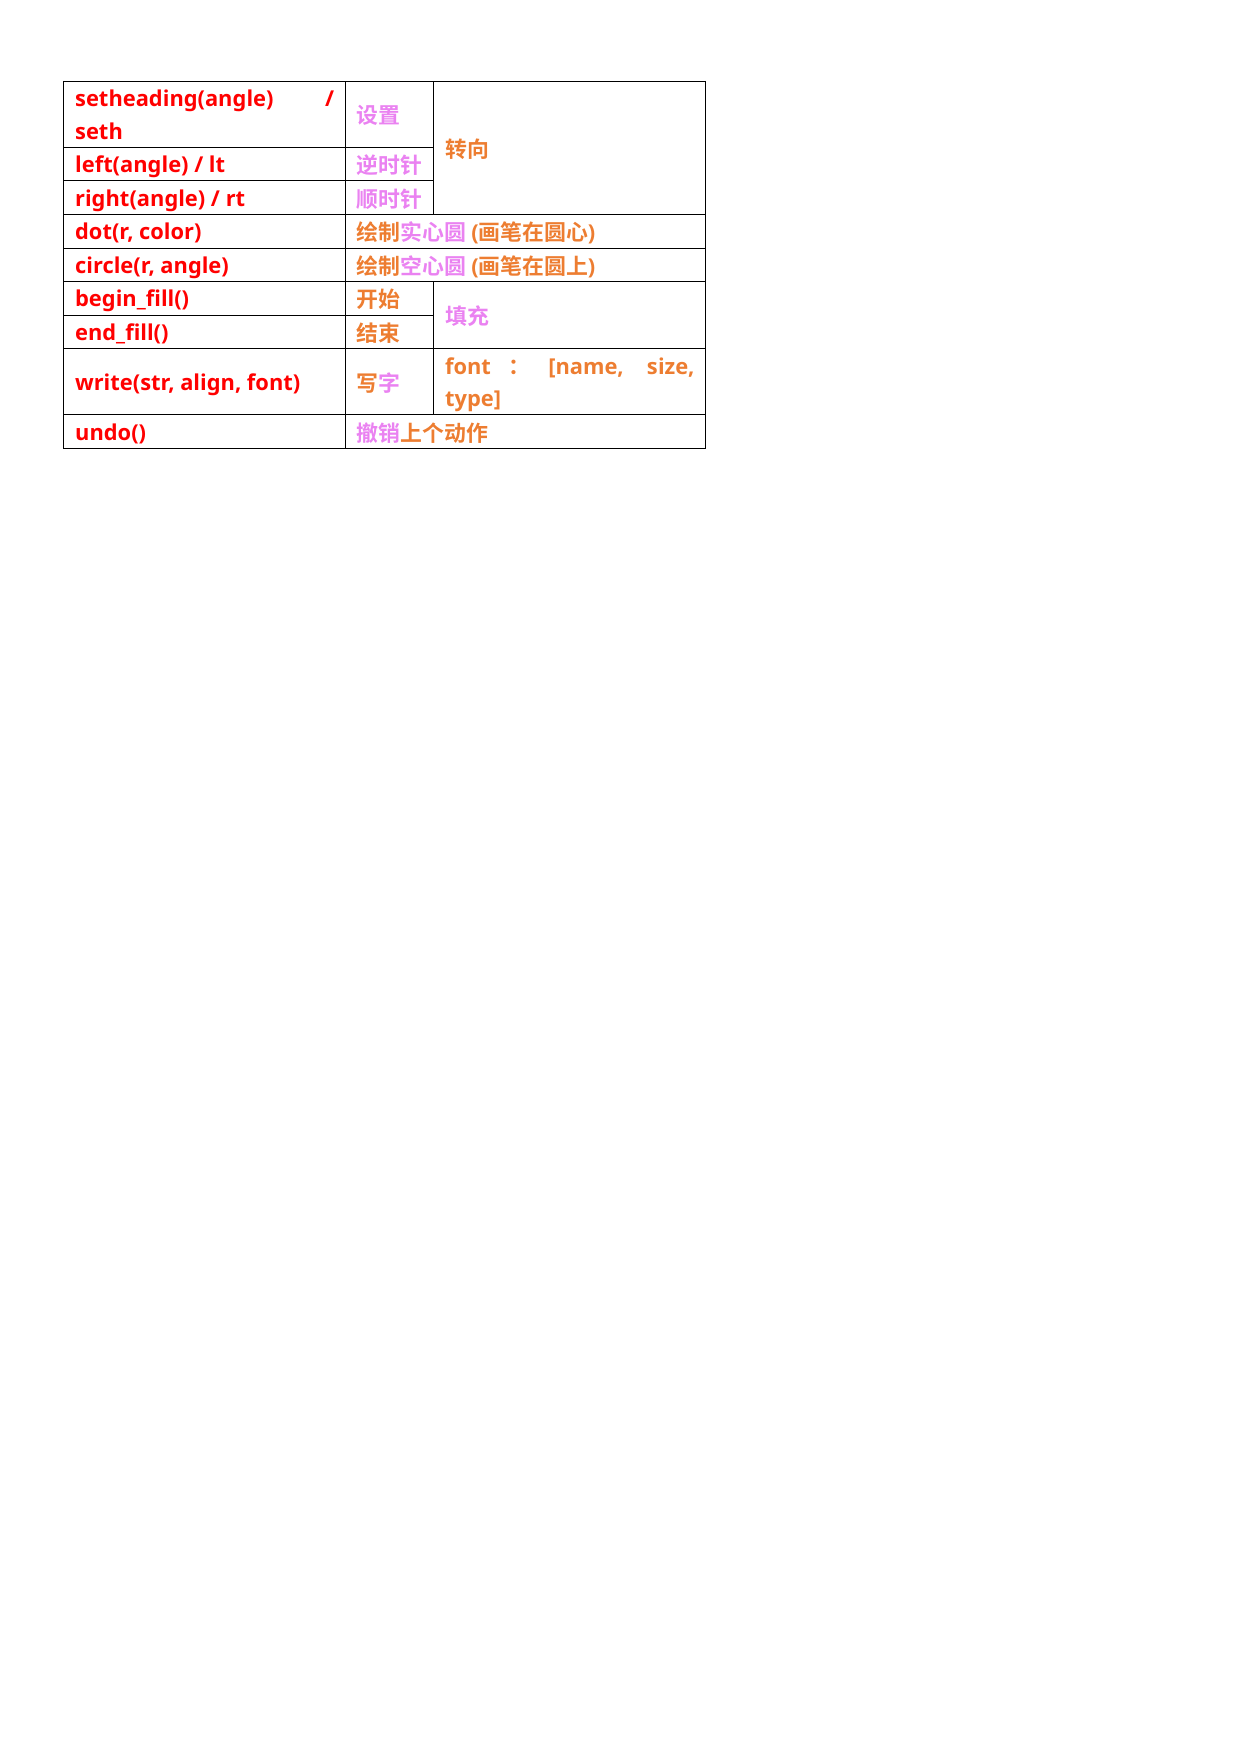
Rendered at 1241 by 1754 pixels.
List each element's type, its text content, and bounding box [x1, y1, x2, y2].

table_cell right(angle) / rt [64, 181, 345, 214]
table_cell 转向 [434, 82, 705, 214]
table_cell left(angle) / lt [64, 148, 345, 180]
table_cell 写字 [346, 349, 433, 414]
table_cell 结束 [346, 316, 433, 348]
table_cell begin_fill() [64, 282, 345, 314]
table_cell circle(r, angle) [64, 249, 345, 281]
table_cell 填充 [434, 282, 705, 348]
table_cell end_fill() [64, 316, 345, 348]
table_cell 撤销上个动作 [346, 415, 705, 448]
table_cell 绘制空心圆 (画笔在圆上) [346, 249, 705, 281]
table_cell dot(r, color) [64, 215, 345, 247]
table_cell write(str, align, font) [64, 349, 345, 414]
table_cell 逆时针 [346, 148, 433, 180]
table_cell 绘制实心圆 (画笔在圆心) [346, 215, 705, 247]
table_cell 顺时针 [346, 181, 433, 214]
table_cell setheading(angle) / seth [64, 82, 345, 147]
table_cell undo() [64, 415, 345, 448]
table_cell font：[name, size, type] [434, 349, 705, 414]
table_cell 开始 [346, 282, 433, 314]
table_cell 设置 [346, 82, 433, 147]
